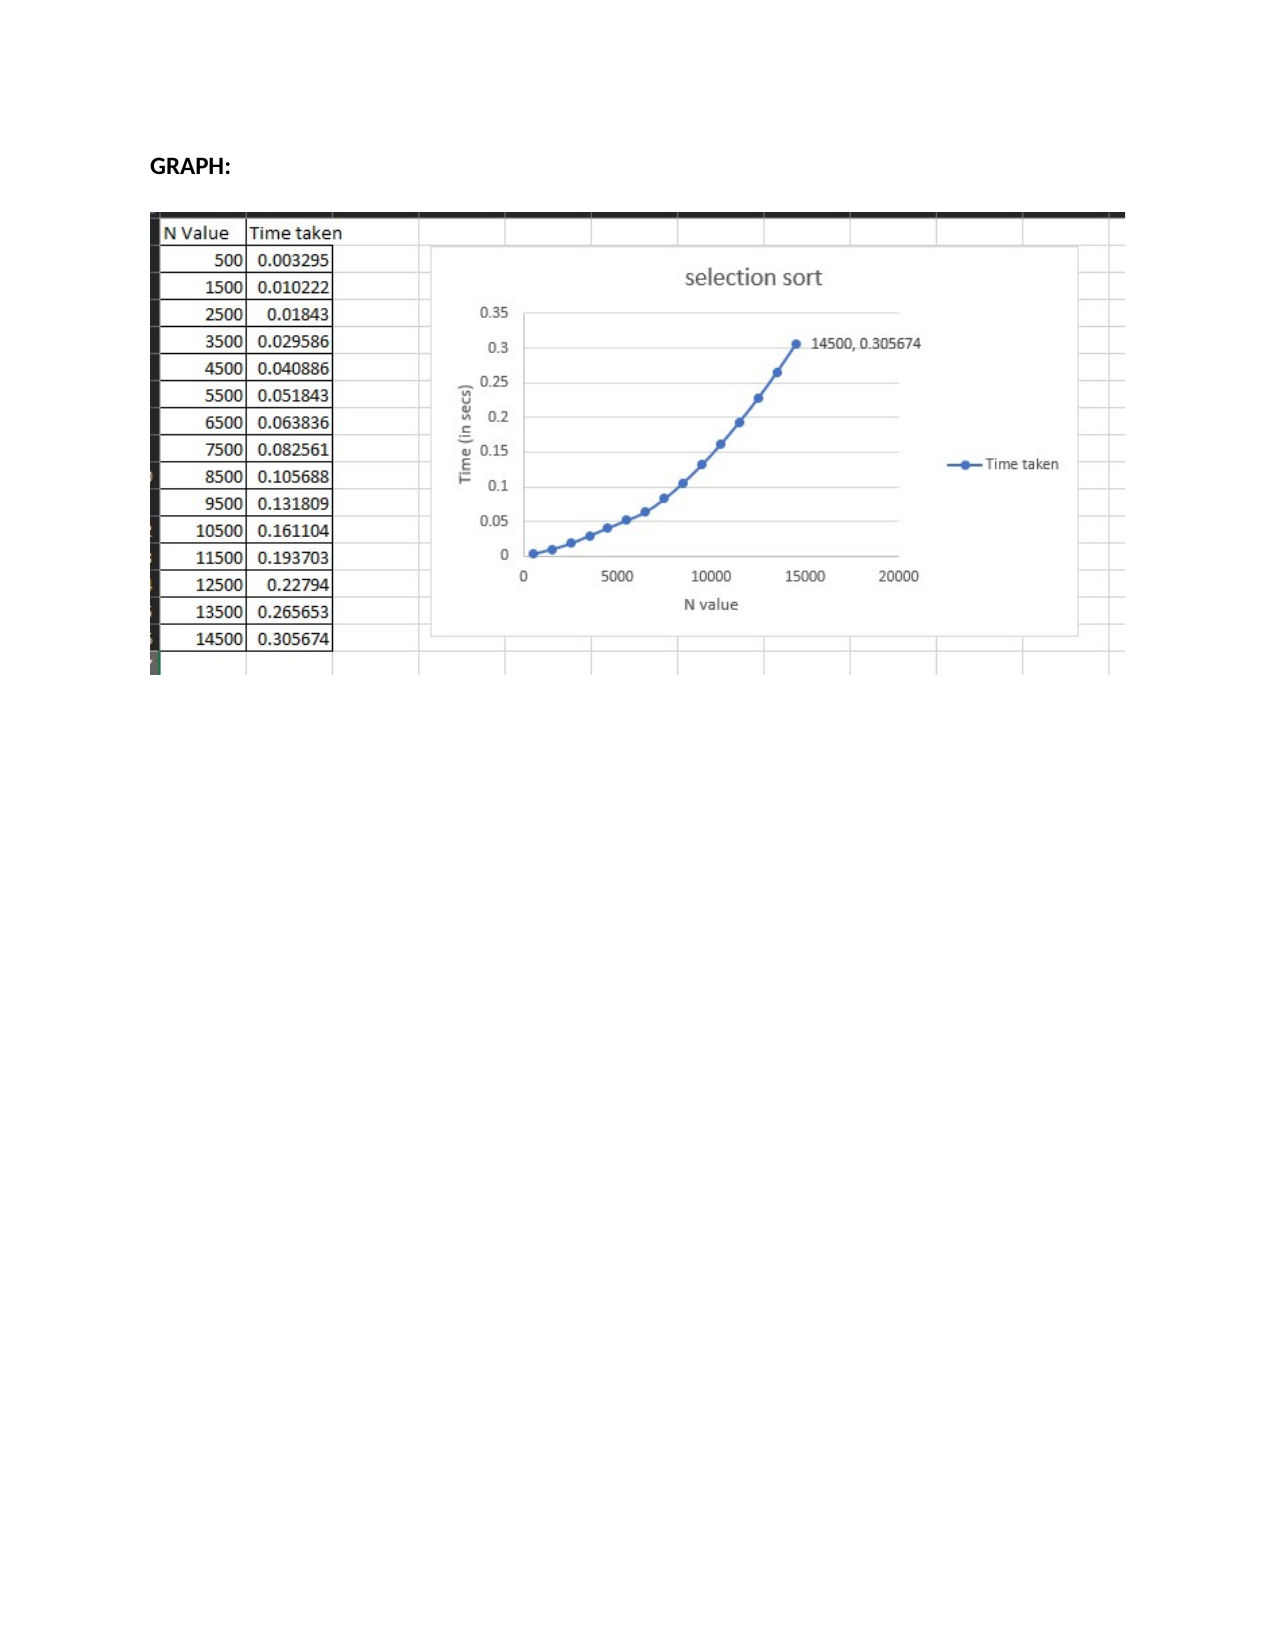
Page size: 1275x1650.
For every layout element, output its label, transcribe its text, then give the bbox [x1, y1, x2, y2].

text GRAPH: [150, 150, 1125, 181]
picture [150, 212, 1125, 675]
